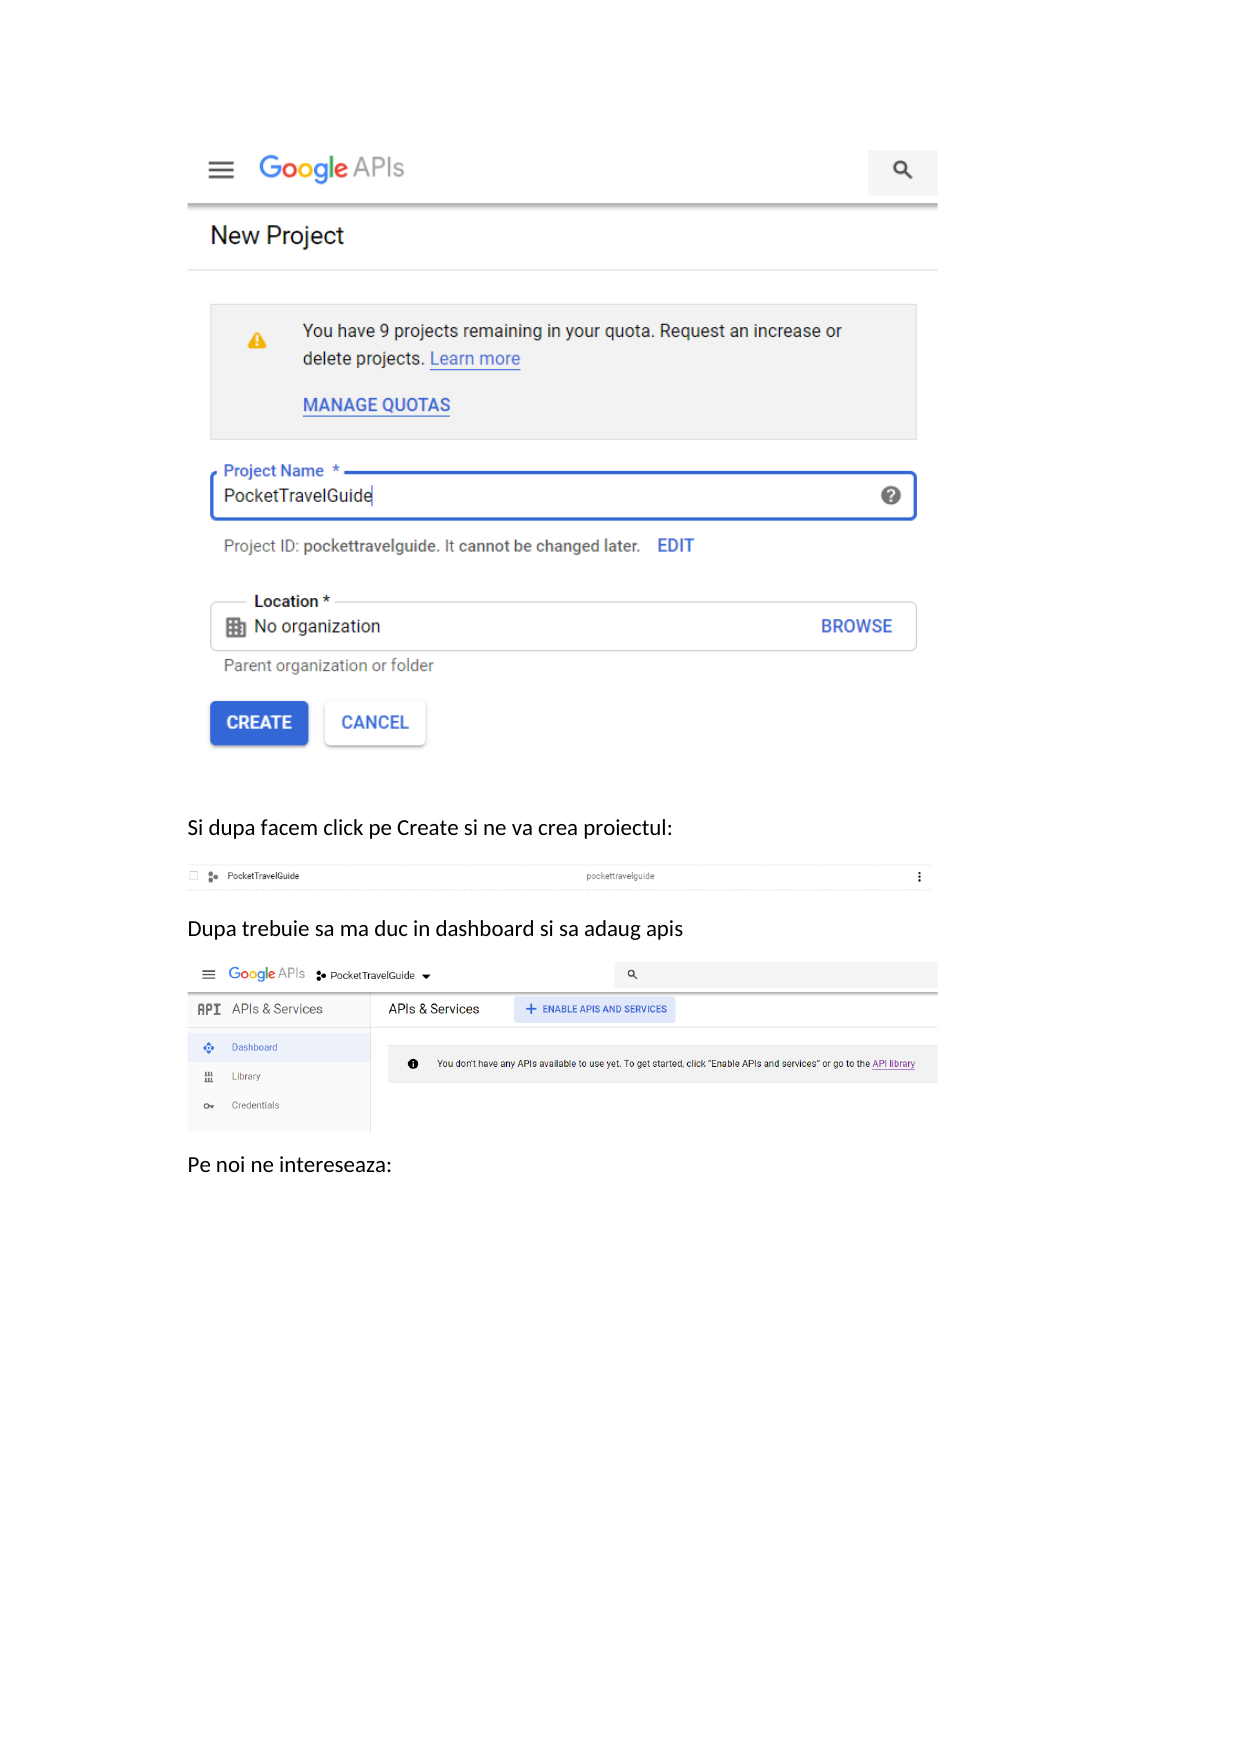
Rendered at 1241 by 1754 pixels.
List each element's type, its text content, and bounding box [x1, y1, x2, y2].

picture [187, 150, 938, 794]
picture [187, 961, 938, 1132]
text Si dupa facem click pe Create si ne va crea proiectul: [187, 813, 1090, 841]
text Dupa trebuie sa ma duc in dashboard si sa adaug apis [187, 914, 1090, 942]
picture [187, 859, 938, 896]
text Pe noi ne intereseaza: [187, 1150, 1090, 1178]
